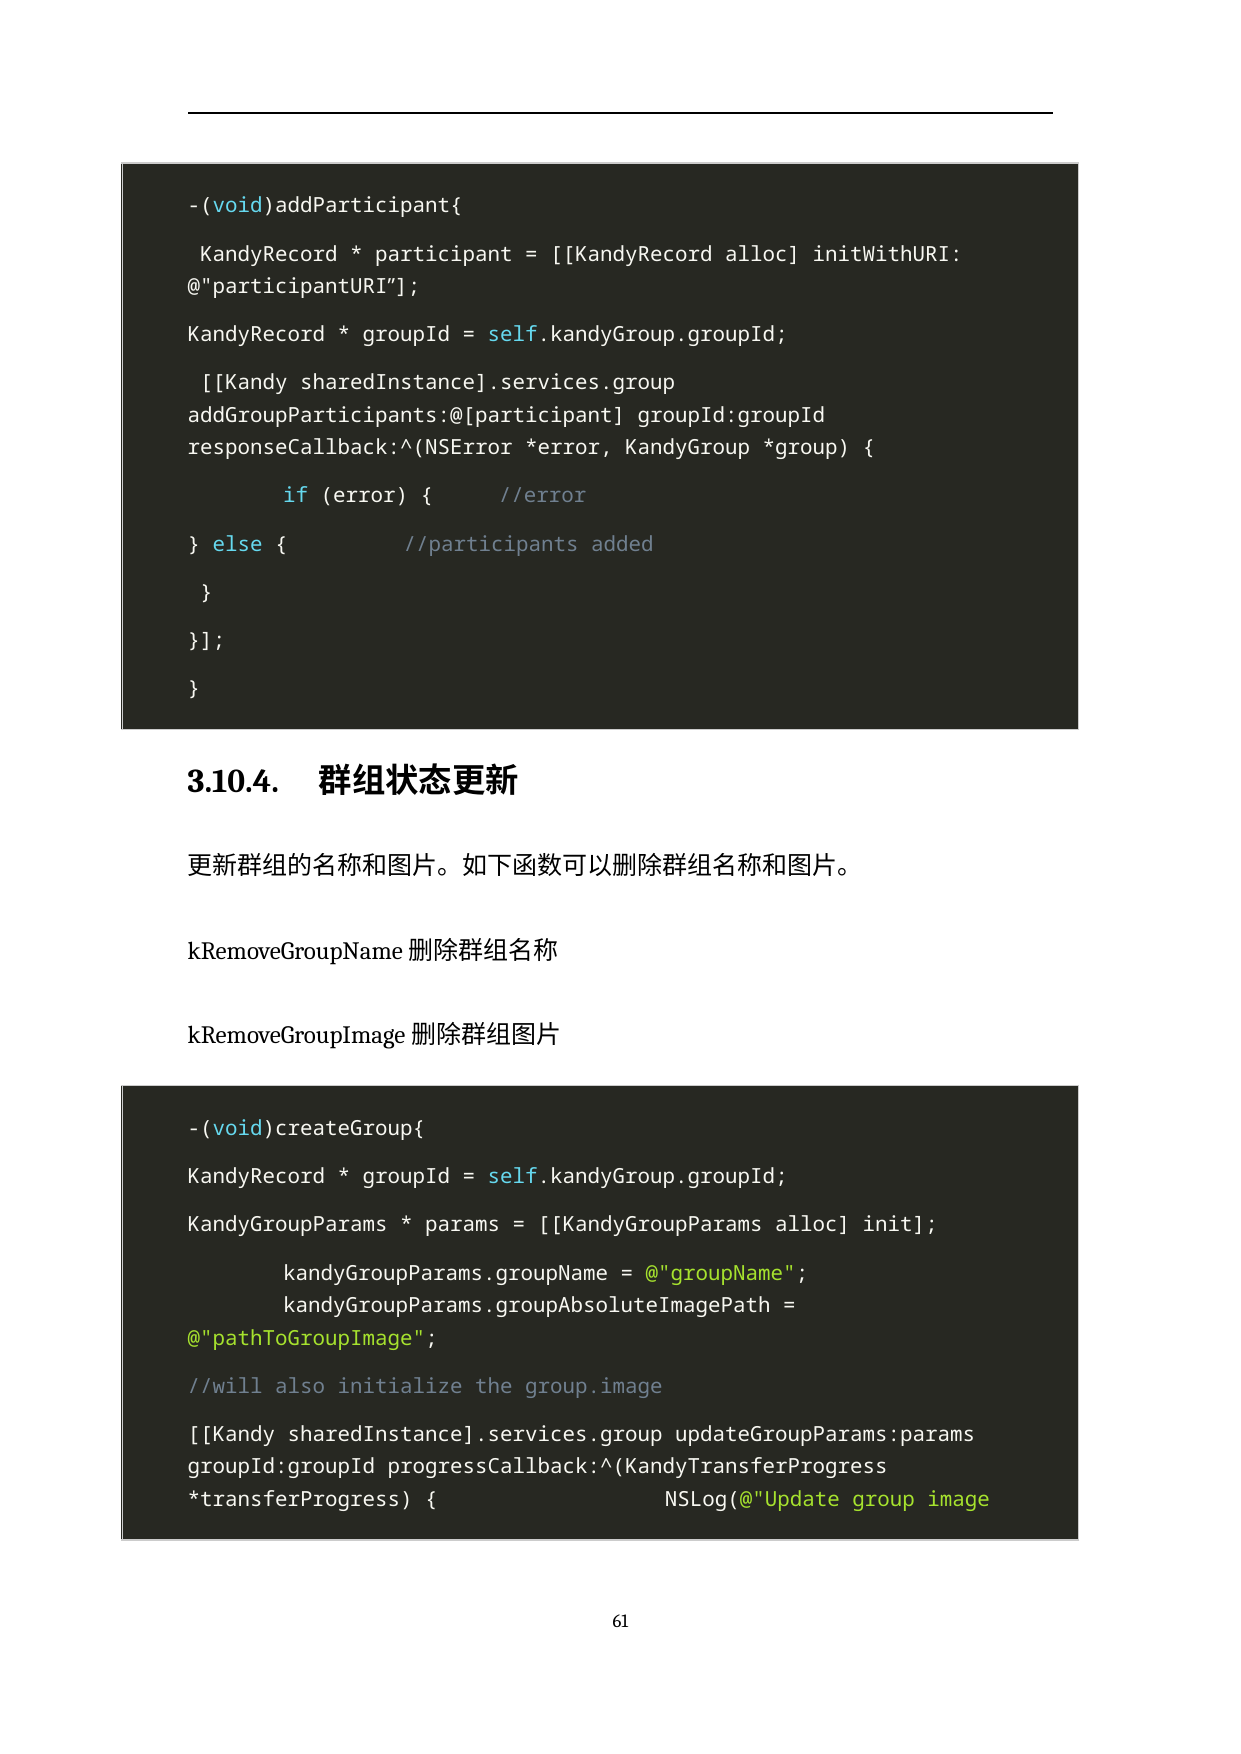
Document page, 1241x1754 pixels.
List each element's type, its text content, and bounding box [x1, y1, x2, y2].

text //will also initialize the group.image [123, 1342, 1078, 1390]
text if (error) { //error [123, 452, 1078, 500]
text } else { //participants added [123, 500, 1078, 548]
subtitle 群组状态更新 [187, 746, 1053, 811]
text KandyRecord * groupId = self.kandyGroup.groupId; [123, 1133, 1078, 1181]
text -(void)createGroup{ [123, 1086, 1078, 1133]
text [[Kandy sharedInstance].services.group addGroupParticipants:@[participant] groupId:groupId responseCallback:^(NSError *error, KandyGroup *group) { [123, 339, 1078, 452]
text -(void)addParticipant{ [123, 164, 1078, 210]
text kRemoveGroupImage 删除群组图片 [187, 1000, 1053, 1065]
text KandyRecord * participant = [[KandyRecord alloc] initWithURI: @"participantURI”]; [123, 210, 1078, 291]
text } [123, 548, 1078, 596]
text KandyGroupParams * params = [[KandyGroupParams alloc] init]; [123, 1181, 1078, 1229]
text kandyGroupParams.groupName = @"groupName"; kandyGroupParams.groupAbsoluteImagePath = @"pathToGroupImage"; [123, 1229, 1078, 1342]
text KandyRecord * groupId = self.kandyGroup.groupId; [123, 291, 1078, 339]
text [123, 1390, 1078, 1539]
text 更新群组的名称和图片。如下函数可以删除群组名称和图片。 [187, 831, 1053, 896]
text }]; [123, 596, 1078, 644]
text kRemoveGroupName 删除群组名称 [187, 916, 1053, 981]
text } [123, 644, 1078, 729]
